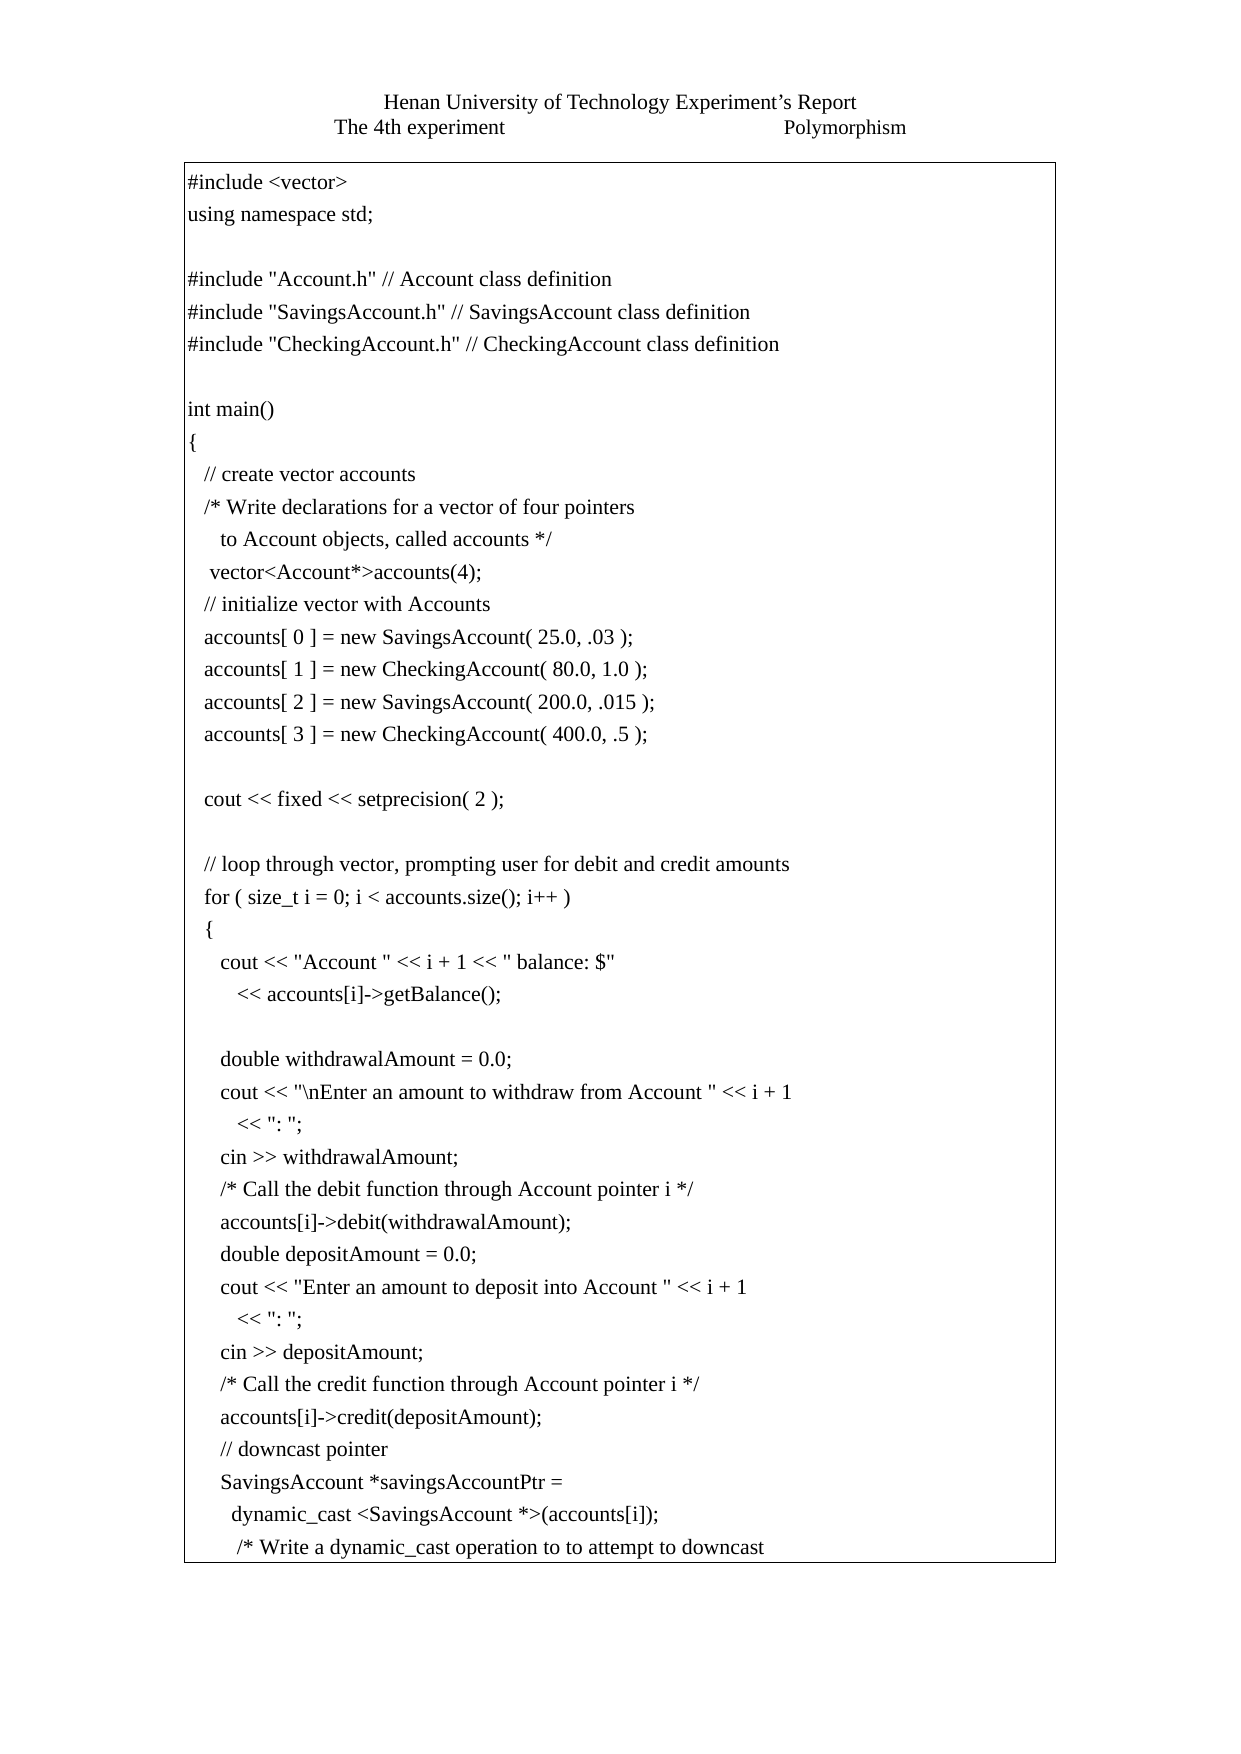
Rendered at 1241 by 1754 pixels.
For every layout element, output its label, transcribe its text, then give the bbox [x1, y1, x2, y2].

text for ( size_t i = 0; i < accounts.size(); i++ ) [187, 880, 1053, 913]
text SavingsAccount *savingsAccountPtr = [187, 1465, 1053, 1498]
text << ": "; [187, 1303, 1053, 1335]
text double depositAmount = 0.0; [187, 1238, 1053, 1270]
text /* Call the credit function through Account pointer i */ [187, 1368, 1053, 1400]
text cout << "\nEnter an amount to withdraw from Account " << i + 1 [187, 1075, 1053, 1108]
text << accounts[i]->getBalance(); [187, 978, 1053, 1010]
text dynamic_cast <SavingsAccount *>(accounts[i]); [187, 1498, 1053, 1530]
text #include <vector> [185, 163, 1055, 198]
text accounts[ 3 ] = new CheckingAccount( 400.0, .5 ); [187, 718, 1053, 750]
text cout << "Enter an amount to deposit into Account " << i + 1 [187, 1270, 1053, 1303]
text { [187, 913, 1053, 945]
text using namespace std; [187, 198, 1053, 230]
text << ": "; [187, 1108, 1053, 1140]
text cin >> depositAmount; [187, 1335, 1053, 1368]
text #include "SavingsAccount.h" // SavingsAccount class definition [187, 295, 1053, 328]
text cout << "Account " << i + 1 << " balance: $" [187, 945, 1053, 978]
text double withdrawalAmount = 0.0; [187, 1043, 1053, 1075]
text // downcast pointer [187, 1433, 1053, 1465]
text accounts[i]->credit(depositAmount); [187, 1400, 1053, 1433]
text // initialize vector with Accounts [187, 588, 1053, 620]
text accounts[ 2 ] = new SavingsAccount( 200.0, .015 ); [187, 685, 1053, 718]
text to Account objects, called accounts */ [187, 523, 1053, 555]
text vector<Account*>accounts(4); [187, 555, 1053, 588]
text accounts[ 0 ] = new SavingsAccount( 25.0, .03 ); [187, 620, 1053, 653]
text // loop through vector, prompting user for debit and credit amounts [187, 848, 1053, 880]
text int main() [187, 393, 1053, 425]
text // create vector accounts [187, 458, 1053, 490]
text /* Call the debit function through Account pointer i */ [187, 1173, 1053, 1205]
text #include "CheckingAccount.h" // CheckingAccount class definition [187, 328, 1053, 360]
text { [187, 425, 1053, 458]
text /* Write a dynamic_cast operation to to attempt to downcast [187, 1530, 1053, 1562]
text cin >> withdrawalAmount; [187, 1140, 1053, 1173]
text /* Write declarations for a vector of four pointers [187, 490, 1053, 523]
text accounts[i]->debit(withdrawalAmount); [187, 1205, 1053, 1238]
text #include "Account.h" // Account class definition [187, 263, 1053, 295]
text cout << fixed << setprecision( 2 ); [187, 783, 1053, 815]
text accounts[ 1 ] = new CheckingAccount( 80.0, 1.0 ); [187, 653, 1053, 685]
